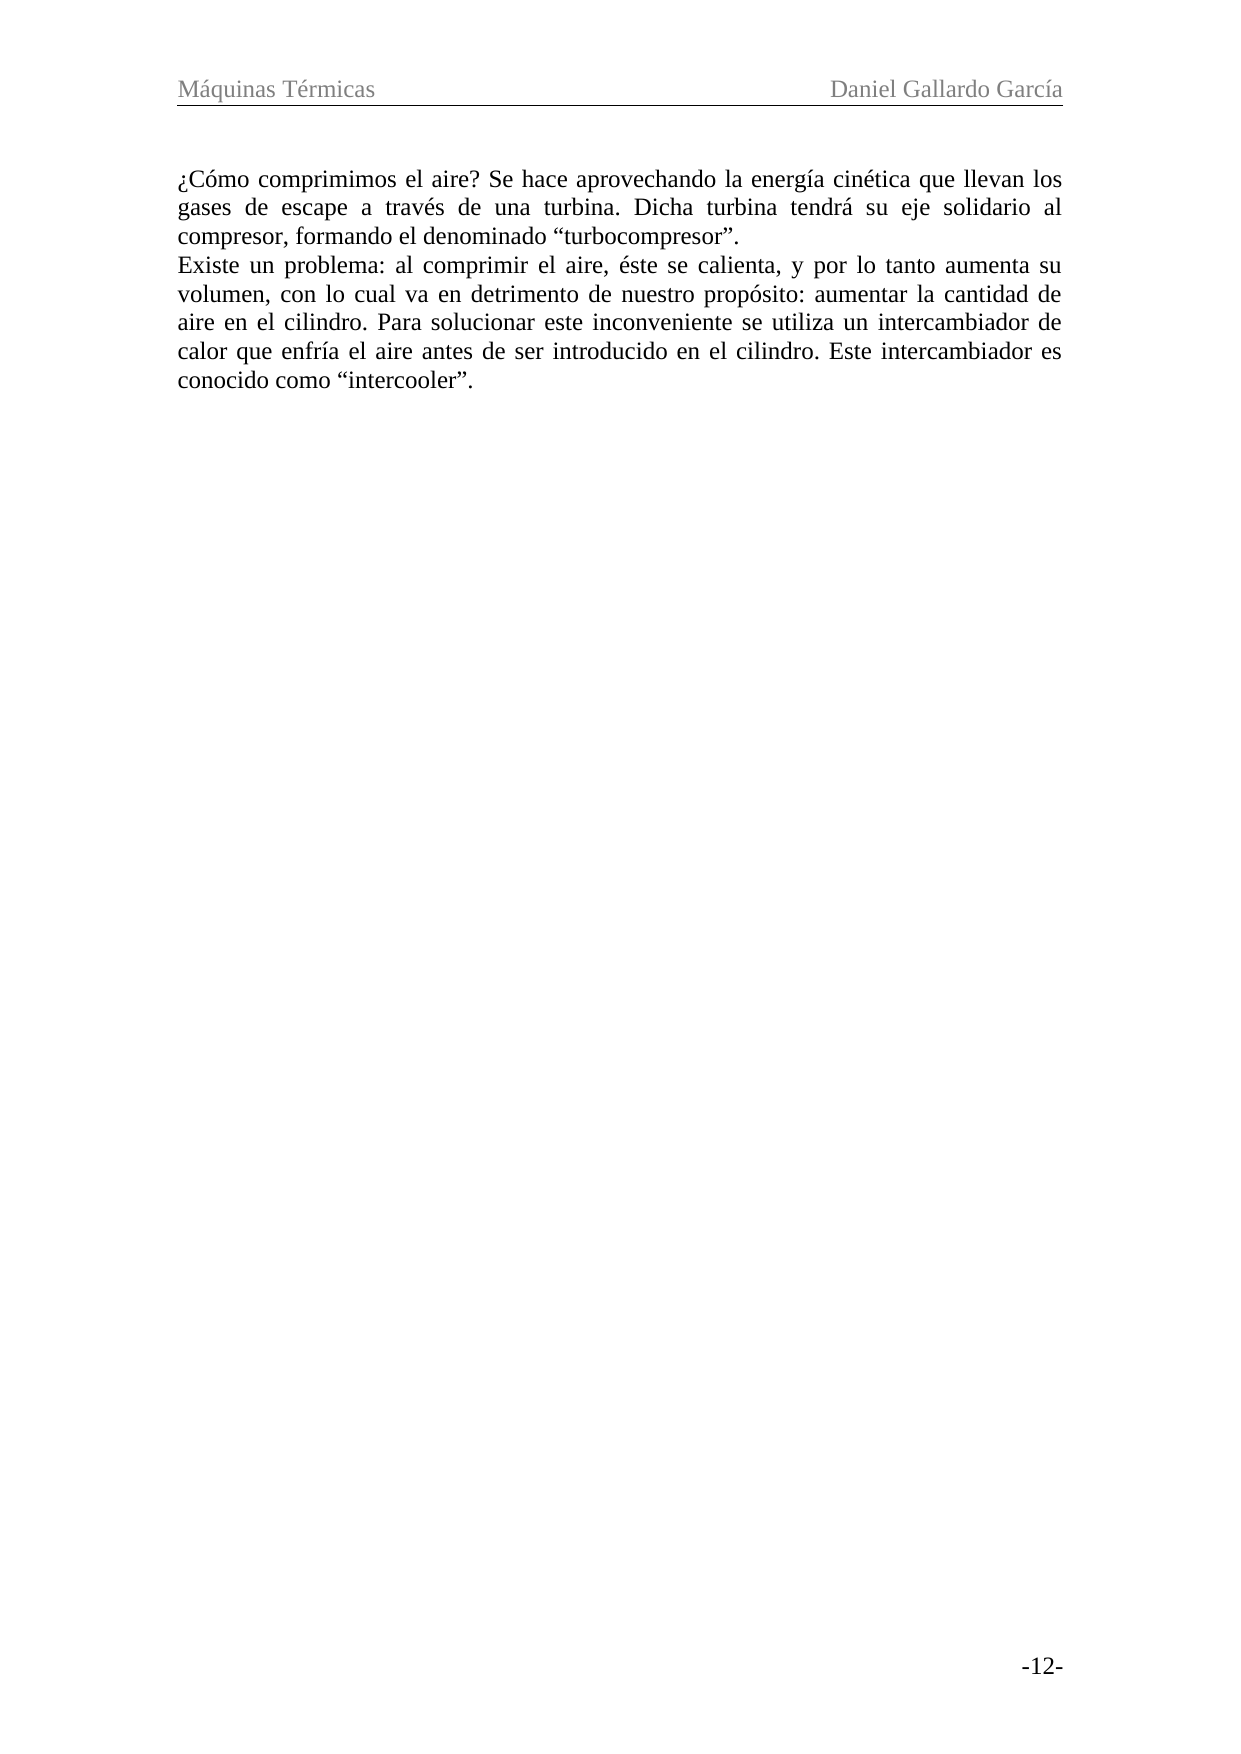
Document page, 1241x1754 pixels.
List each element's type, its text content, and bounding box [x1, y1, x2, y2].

text ¿Cómo comprimimos el aire? Se hace aprovechando la energía cinética que llevan los gases de escape a través de una turbina. Dicha turbina tendrá su eje solidario al compresor, formando el denominado “turbocompresor”. [177, 164, 1063, 250]
text Existe un problema: al comprimir el aire, éste se calienta, y por lo tanto aumenta su volumen, con lo cual va en detrimento de nuestro propósito: aumentar la cantidad de aire en el cilindro. Para solucionar este inconveniente se utiliza un intercambiador de calor que enfría el aire antes de ser introducido en el cilindro. Este intercambiador es conocido como “intercooler”. [177, 250, 1063, 394]
